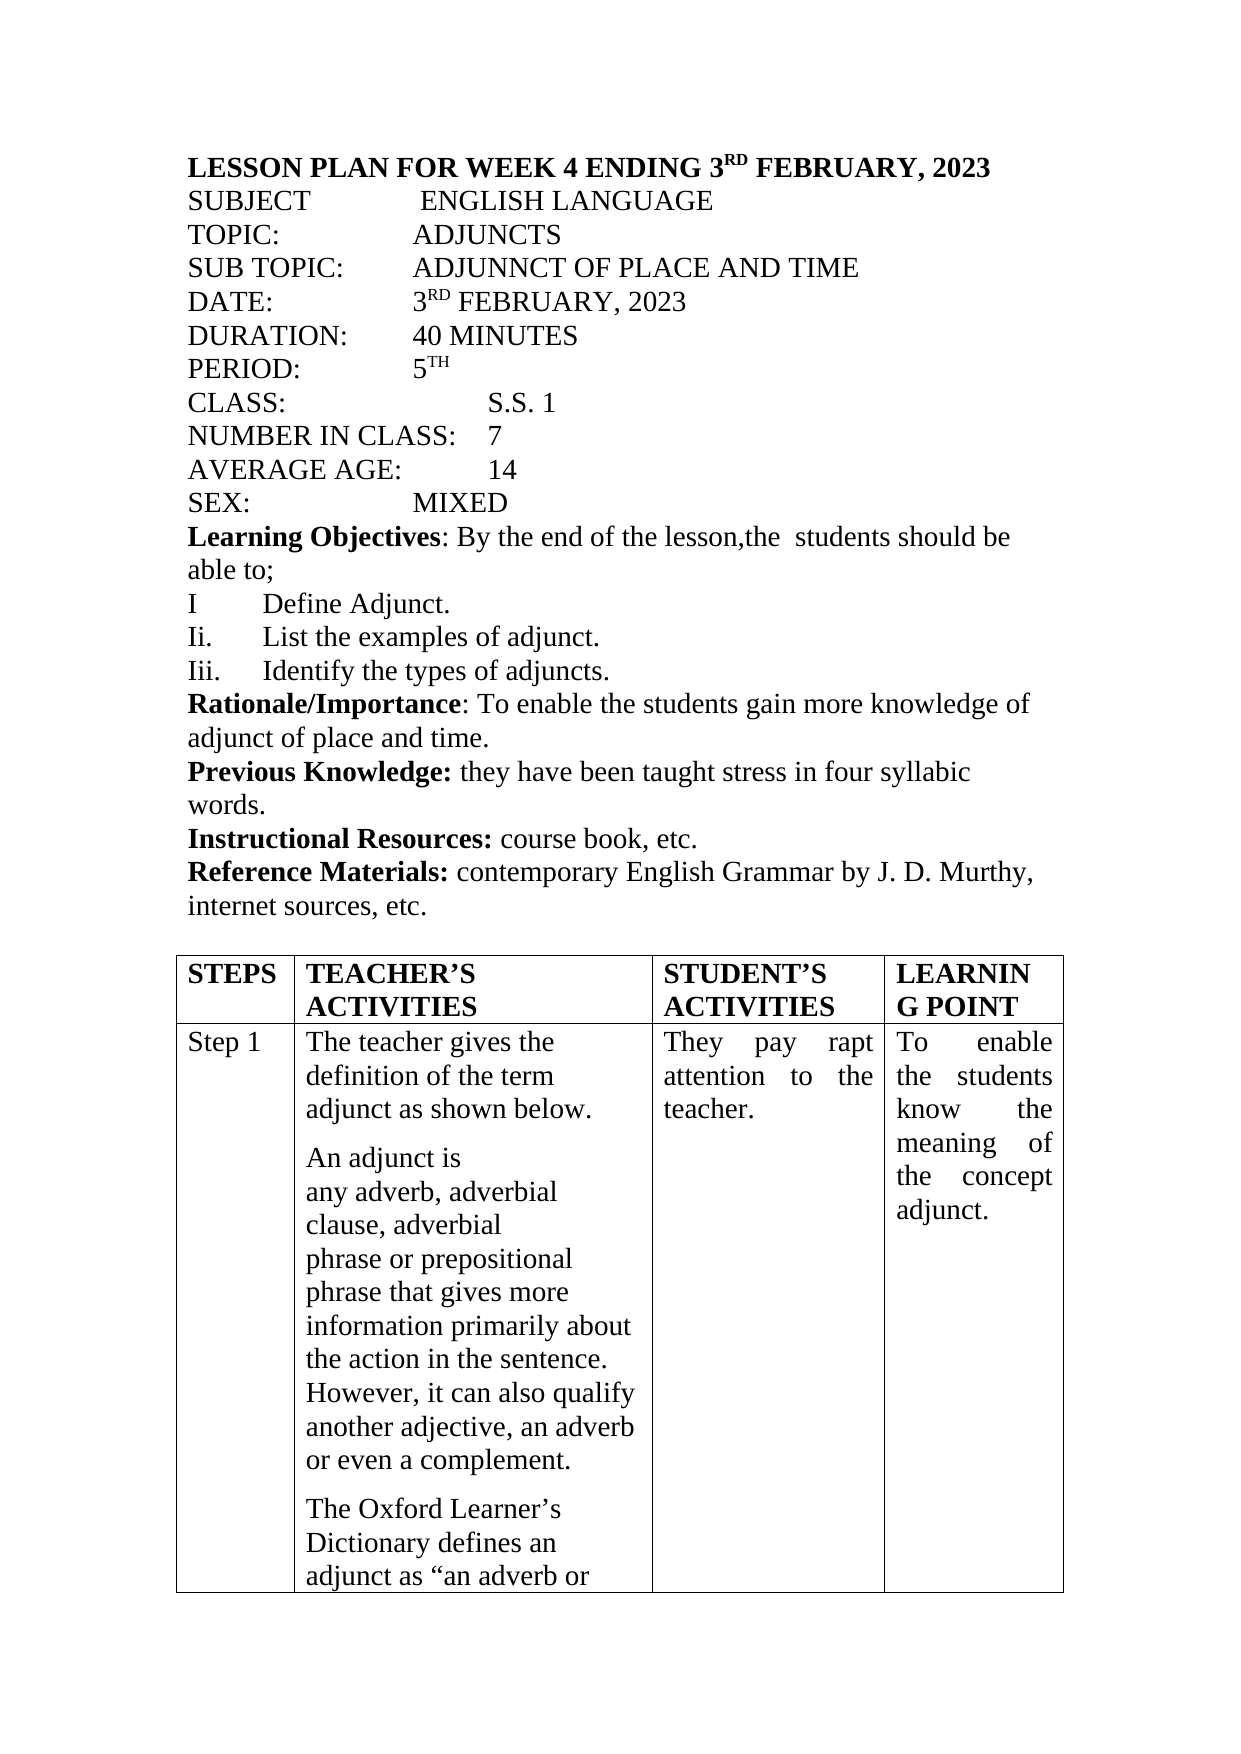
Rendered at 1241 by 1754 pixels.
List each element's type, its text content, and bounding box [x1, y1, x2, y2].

list SUBJECT ENGLISH LANGUAGE [187, 183, 1053, 217]
list PERIOD: 5TH [187, 351, 1053, 385]
list LESSON PLAN FOR WEEK 4 ENDING 3RD FEBRUARY, 2023 [187, 150, 1053, 183]
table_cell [885, 1024, 1063, 1592]
table_header STUDENT’S ACTIVITIES [653, 956, 884, 1023]
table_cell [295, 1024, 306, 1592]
table_header STEPS [177, 956, 294, 1023]
list Ii. List the examples of adjunct. [187, 619, 1053, 653]
list Iii. Identify the types of adjuncts. [187, 653, 1053, 687]
list Instructional Resources: course book, etc. [187, 821, 1053, 854]
list AVERAGE AGE: 14 [187, 452, 1053, 485]
table_header LEARNING POINT [885, 956, 1063, 1023]
list DATE: 3RD FEBRUARY, 2023 [187, 284, 1053, 318]
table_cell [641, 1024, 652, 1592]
list NUMBER IN CLASS: 7 [187, 418, 1053, 452]
list Rationale/Importance: To enable the students gain more knowledge of adjunct of place and time. [187, 687, 1053, 754]
list DURATION: 40 MINUTES [187, 318, 1053, 351]
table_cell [653, 1024, 884, 1592]
table_cell Step 1 [177, 1024, 294, 1592]
text Reference Materials: contemporary English Grammar by J. D. Murthy, internet sources, etc. [187, 854, 1053, 921]
list Learning Objectives: By the end of the lesson,the students should be able to; [187, 519, 1053, 586]
list Previous Knowledge: they have been taught stress in four syllabic words. [187, 754, 1053, 821]
list CLASS: S.S. 1 [187, 385, 1053, 418]
list TOPIC: ADJUNCTS [187, 217, 1053, 251]
list SUB TOPIC: ADJUNNCT OF PLACE AND TIME [187, 251, 1053, 284]
table_header TEACHER’S ACTIVITIES [295, 956, 652, 1023]
list SEX: MIXED [187, 485, 1053, 519]
list I Define Adjunct. [187, 586, 1053, 619]
